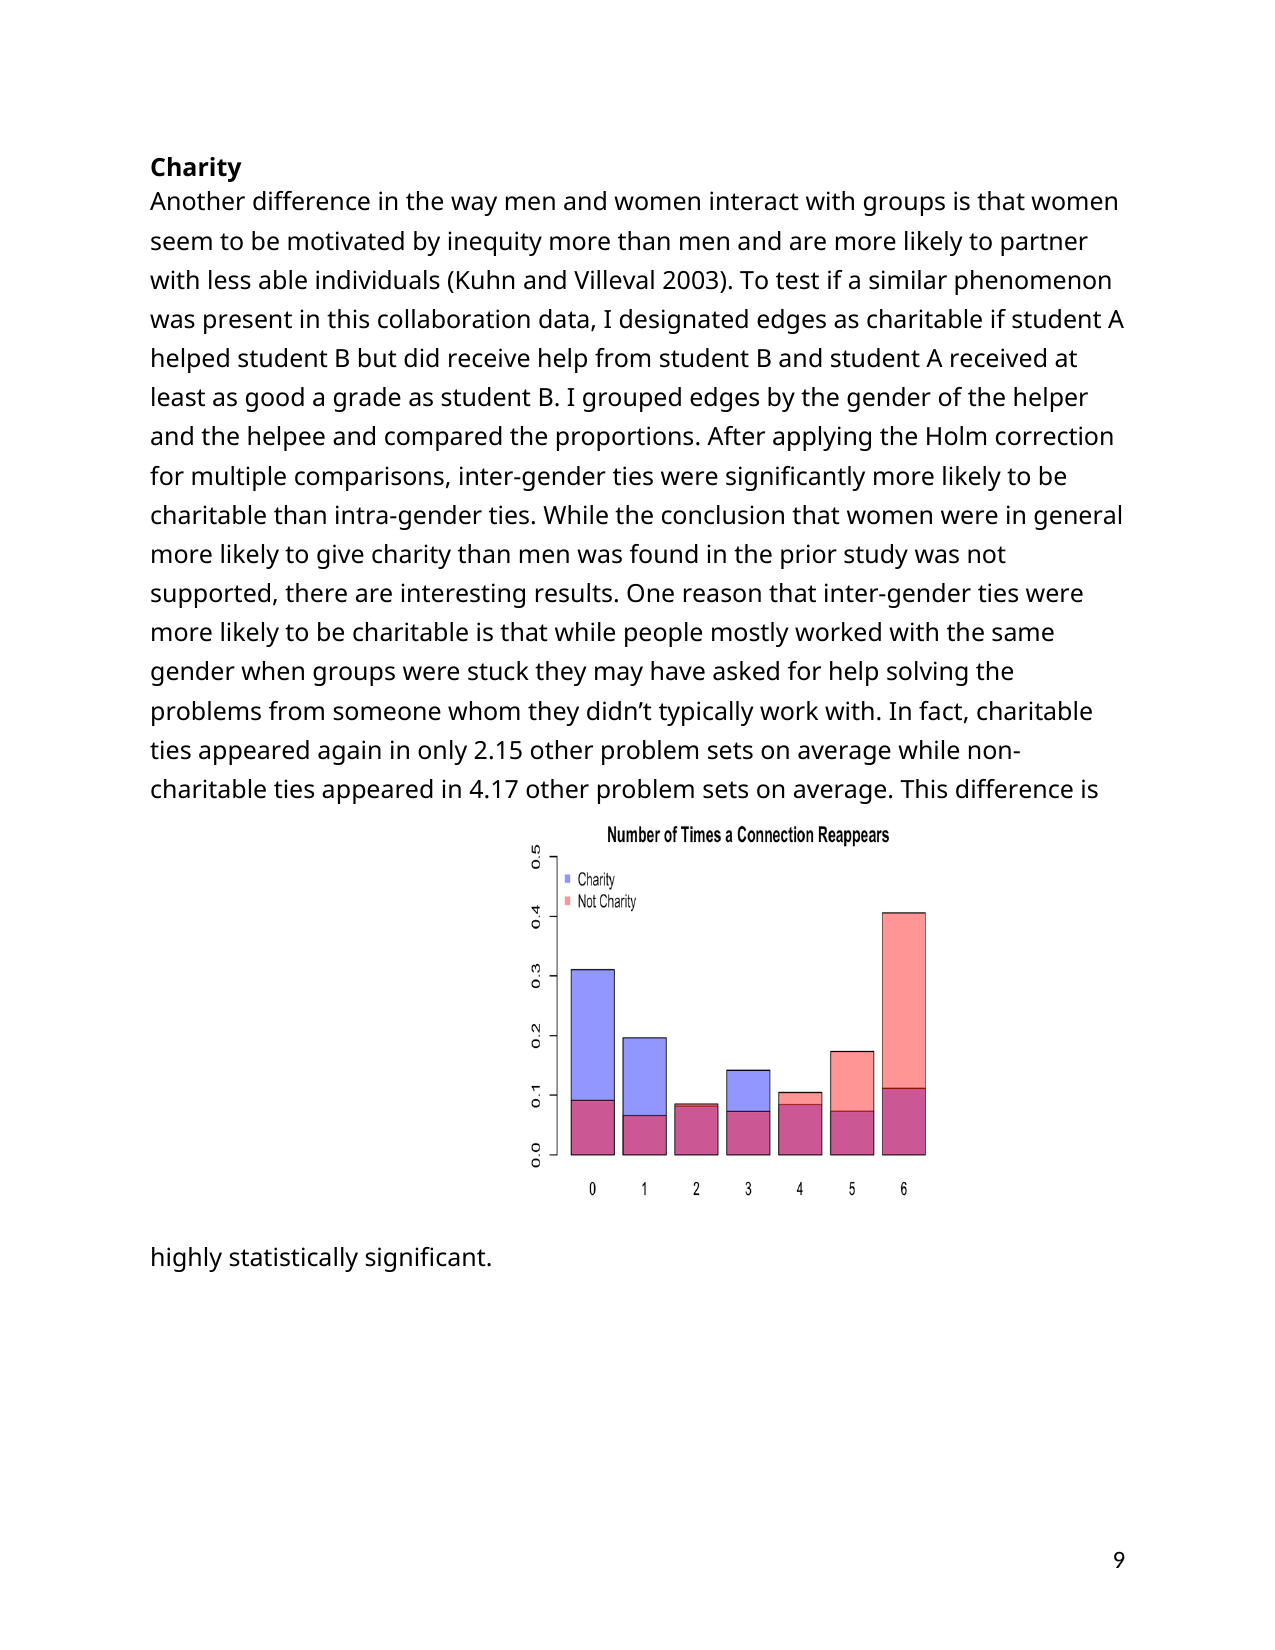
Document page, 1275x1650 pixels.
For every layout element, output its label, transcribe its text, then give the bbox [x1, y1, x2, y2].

picture [499, 810, 968, 1267]
subtitle Charity [150, 150, 1125, 184]
